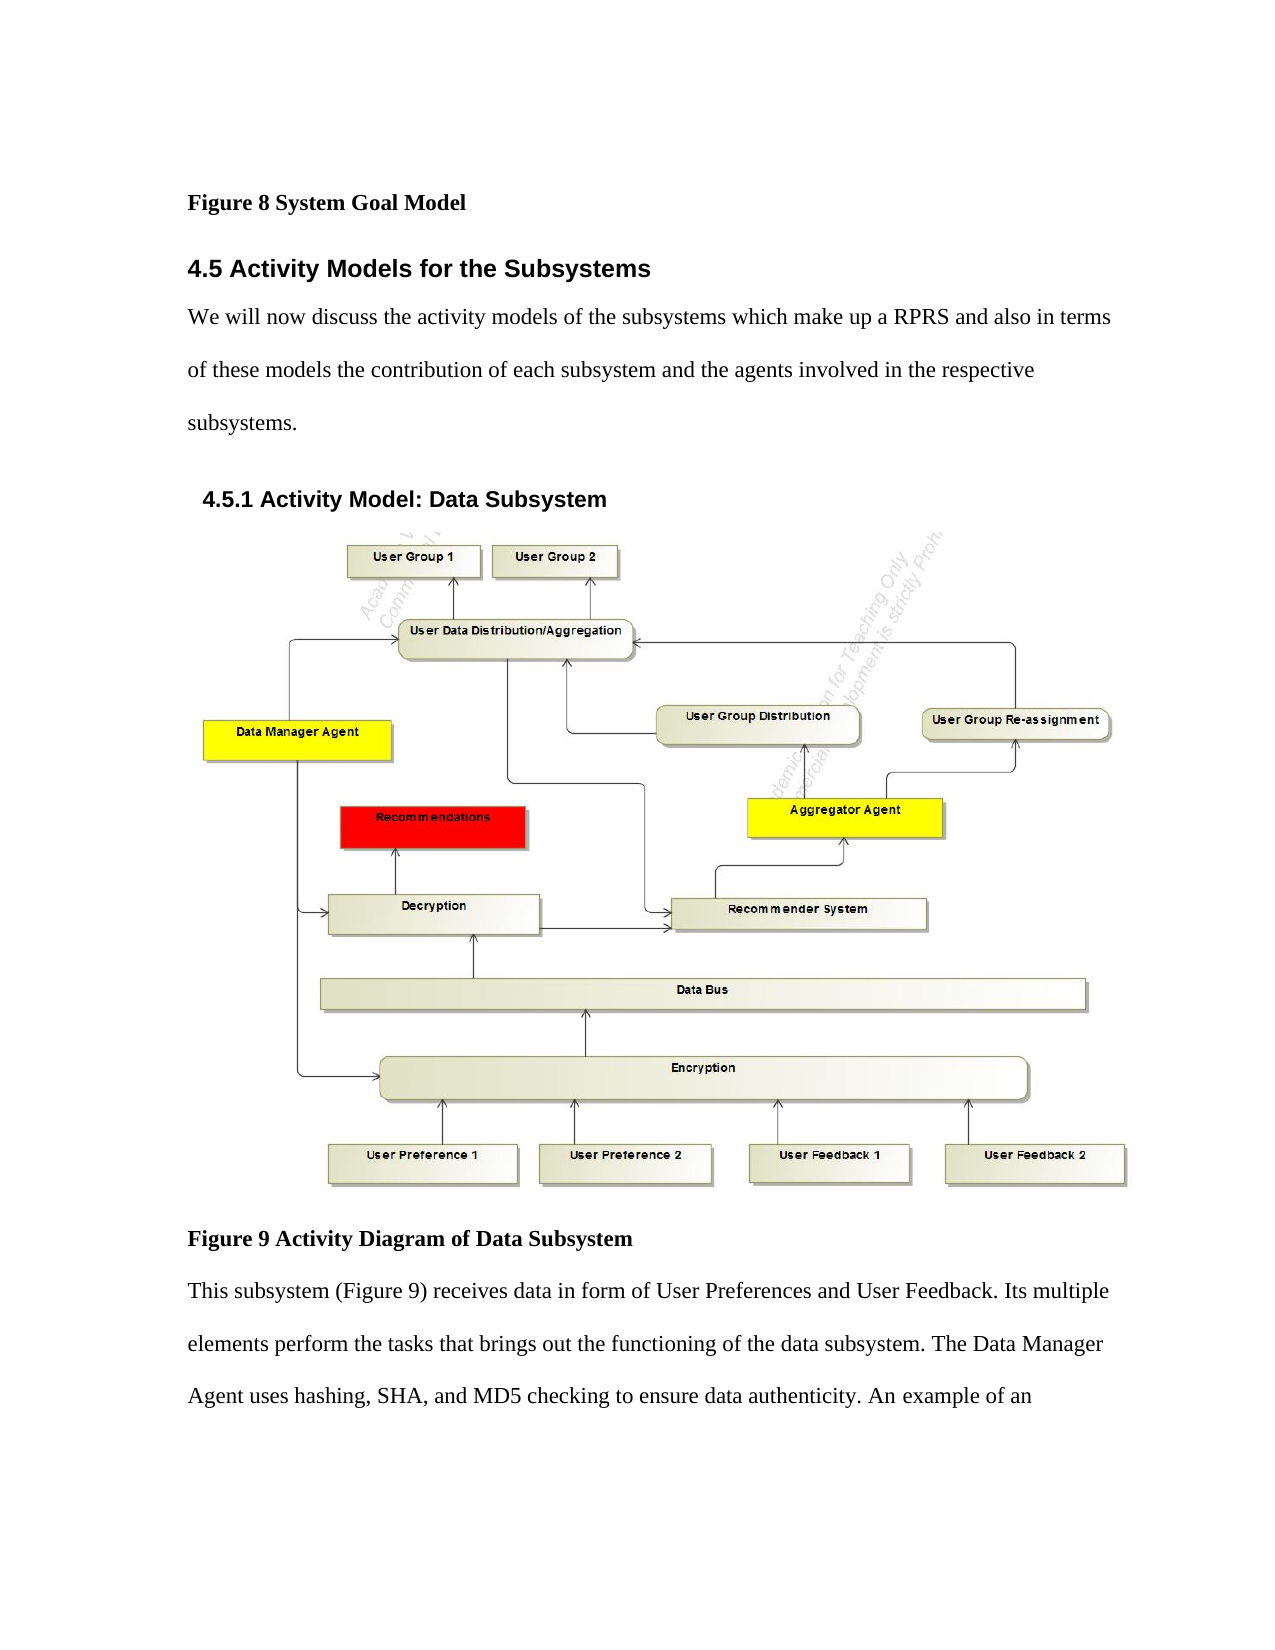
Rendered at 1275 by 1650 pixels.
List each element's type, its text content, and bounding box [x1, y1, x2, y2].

text We will now discuss the activity models of the subsystems which make up a RPRS and also in terms of these models the contribution of each subsystem and the agents involved in the respective subsystems. [187, 303, 1125, 435]
text Figure 8 System Goal Model [187, 189, 1125, 216]
text Figure 9 Activity Diagram of Data Subsystem [187, 1225, 1125, 1251]
subtitle Activity Model: Data Subsystem [202, 486, 1125, 513]
subtitle Activity Models for the Subsystems [187, 254, 1125, 283]
picture [187, 532, 1151, 1200]
